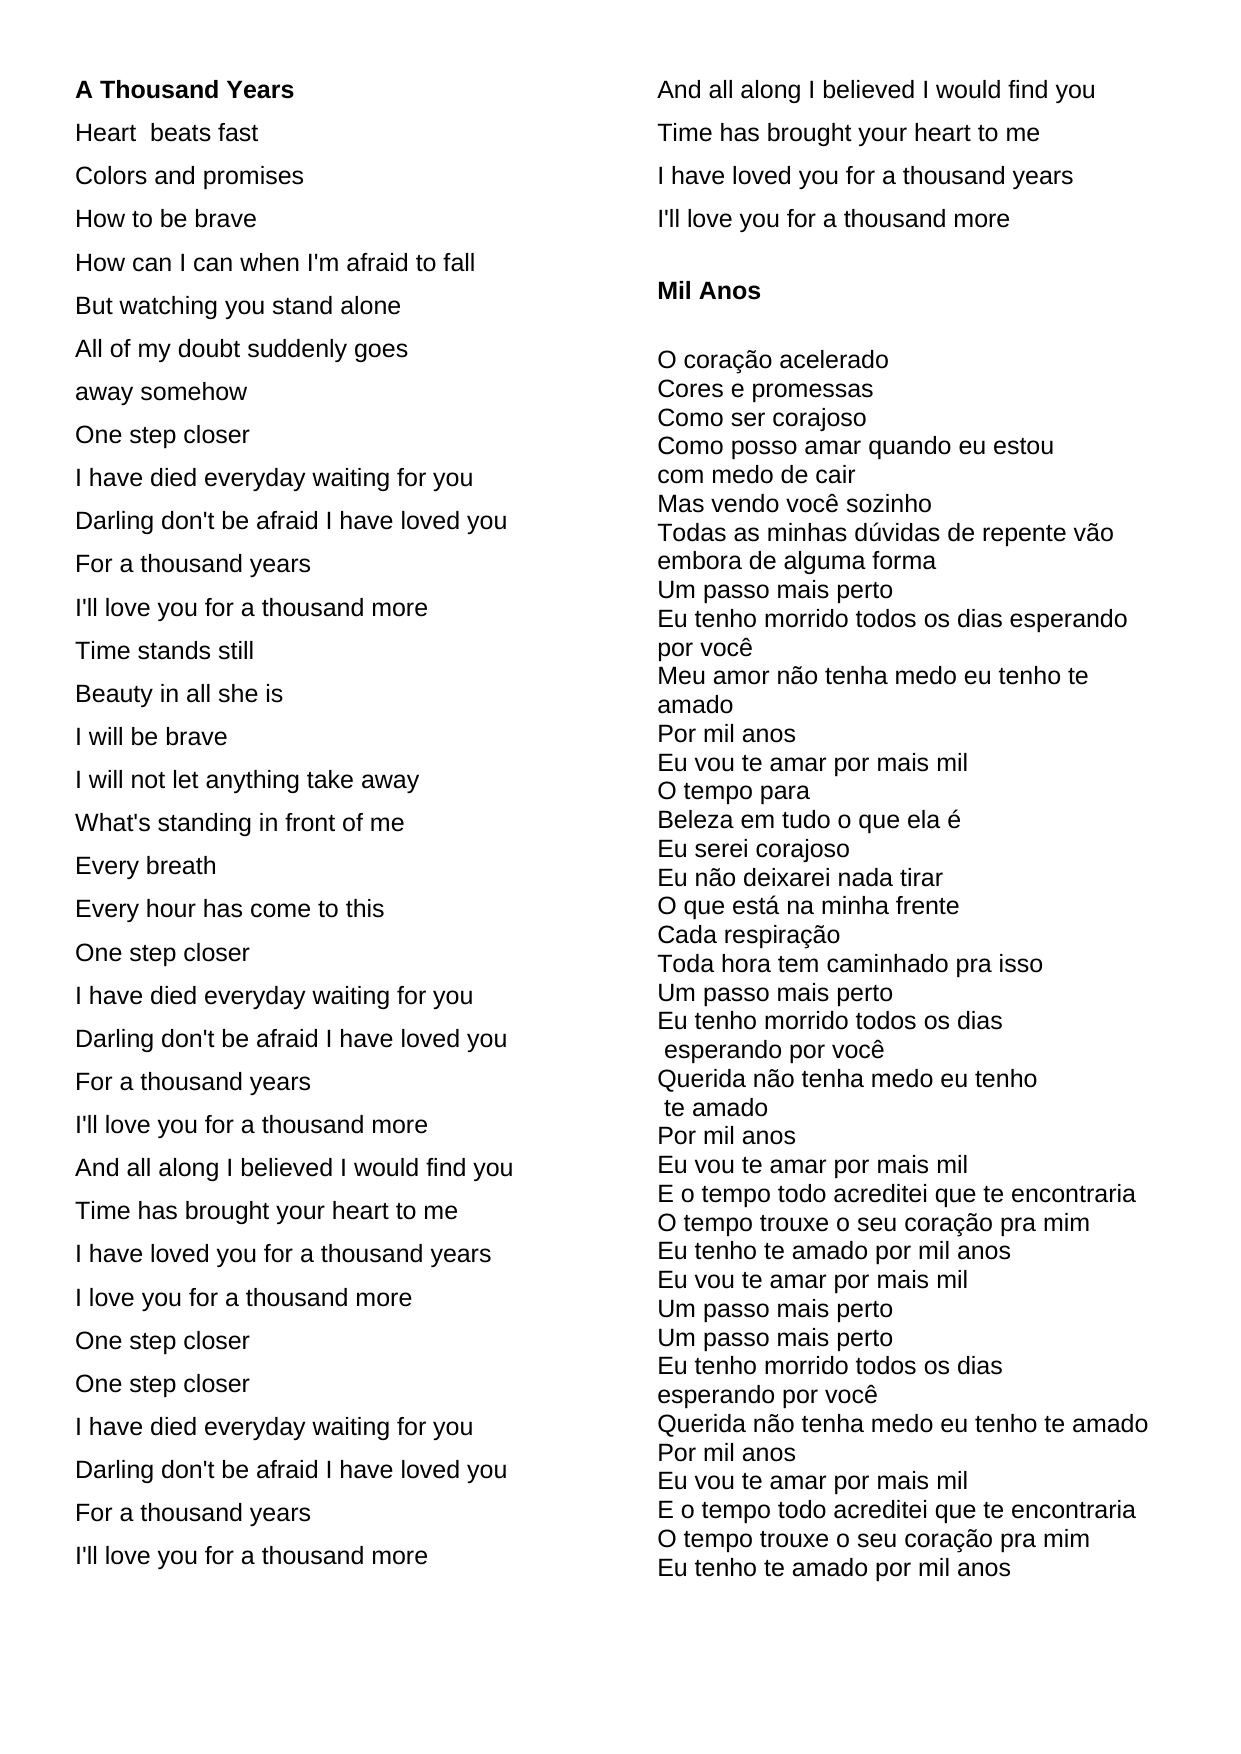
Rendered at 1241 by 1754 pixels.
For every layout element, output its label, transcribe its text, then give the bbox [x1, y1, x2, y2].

text te amado Por mil anos Eu vou te amar por mais mil [657, 1092, 1165, 1179]
text Eu tenho morrido todos os dias [657, 1006, 1165, 1035]
text Eu tenho morrido todos os dias esperando por você Meu amor não tenha medo eu tenho te amado Por mil anos Eu vou te amar por mais mil [657, 604, 1165, 776]
text embora de alguma forma Um passo mais perto [657, 546, 1165, 604]
text I have died everyday waiting for you Darling don't be afraid I have loved you For a thousand years I'll love you for a thousand more [75, 463, 583, 621]
text I have died everyday waiting for you Darling don't be afraid I have loved you For a thousand years I'll love you for a thousand more [75, 1412, 583, 1570]
text A Thousand Years [75, 75, 583, 104]
text O coração acelerado Cores e promessas Como ser corajoso Como posso amar quando eu estou [657, 345, 1165, 460]
text Time stands still Beauty in all she is I will be brave I will not let anything take away What's standing in front of me Every breath Every hour has come to this One step closer [75, 636, 583, 966]
text And all along I believed I would find you Time has brought your heart to me I have loved you for a thousand years I'll love you for a thousand more [657, 75, 1165, 233]
text Um passo mais perto Um passo mais perto [657, 1294, 1165, 1351]
text Heart beats fast Colors and promises How to be brave How can I can when I'm afraid to fall But watching you stand alone All of my doubt suddenly goes [75, 118, 583, 362]
text Mil Anos [657, 276, 1165, 305]
text away somehow One step closer [75, 377, 583, 449]
text E o tempo todo acreditei que te encontraria O tempo trouxe o seu coração pra mim Eu tenho te amado por mil anos Eu vou te amar por mais mil [657, 1179, 1165, 1294]
text O tempo para Beleza em tudo o que ela é Eu serei corajoso Eu não deixarei nada tirar O que está na minha frente Cada respiração Toda hora tem caminhado pra isso Um passo mais perto [657, 776, 1165, 1006]
text And all along I believed I would find you Time has brought your heart to me I have loved you for a thousand years I love you for a thousand more [75, 1153, 583, 1311]
text esperando por você Querida não tenha medo eu tenho [657, 1035, 1165, 1092]
text One step closer One step closer [75, 1326, 583, 1397]
text com medo de cair Mas vendo você sozinho Todas as minhas dúvidas de repente vão [657, 460, 1165, 546]
text Eu tenho morrido todos os dias [657, 1351, 1165, 1380]
text I have died everyday waiting for you Darling don't be afraid I have loved you For a thousand years I'll love you for a thousand more [75, 981, 583, 1139]
text E o tempo todo acreditei que te encontraria O tempo trouxe o seu coração pra mim Eu tenho te amado por mil anos [657, 1495, 1165, 1581]
text esperando por você Querida não tenha medo eu tenho te amado Por mil anos Eu vou te amar por mais mil [657, 1380, 1165, 1495]
